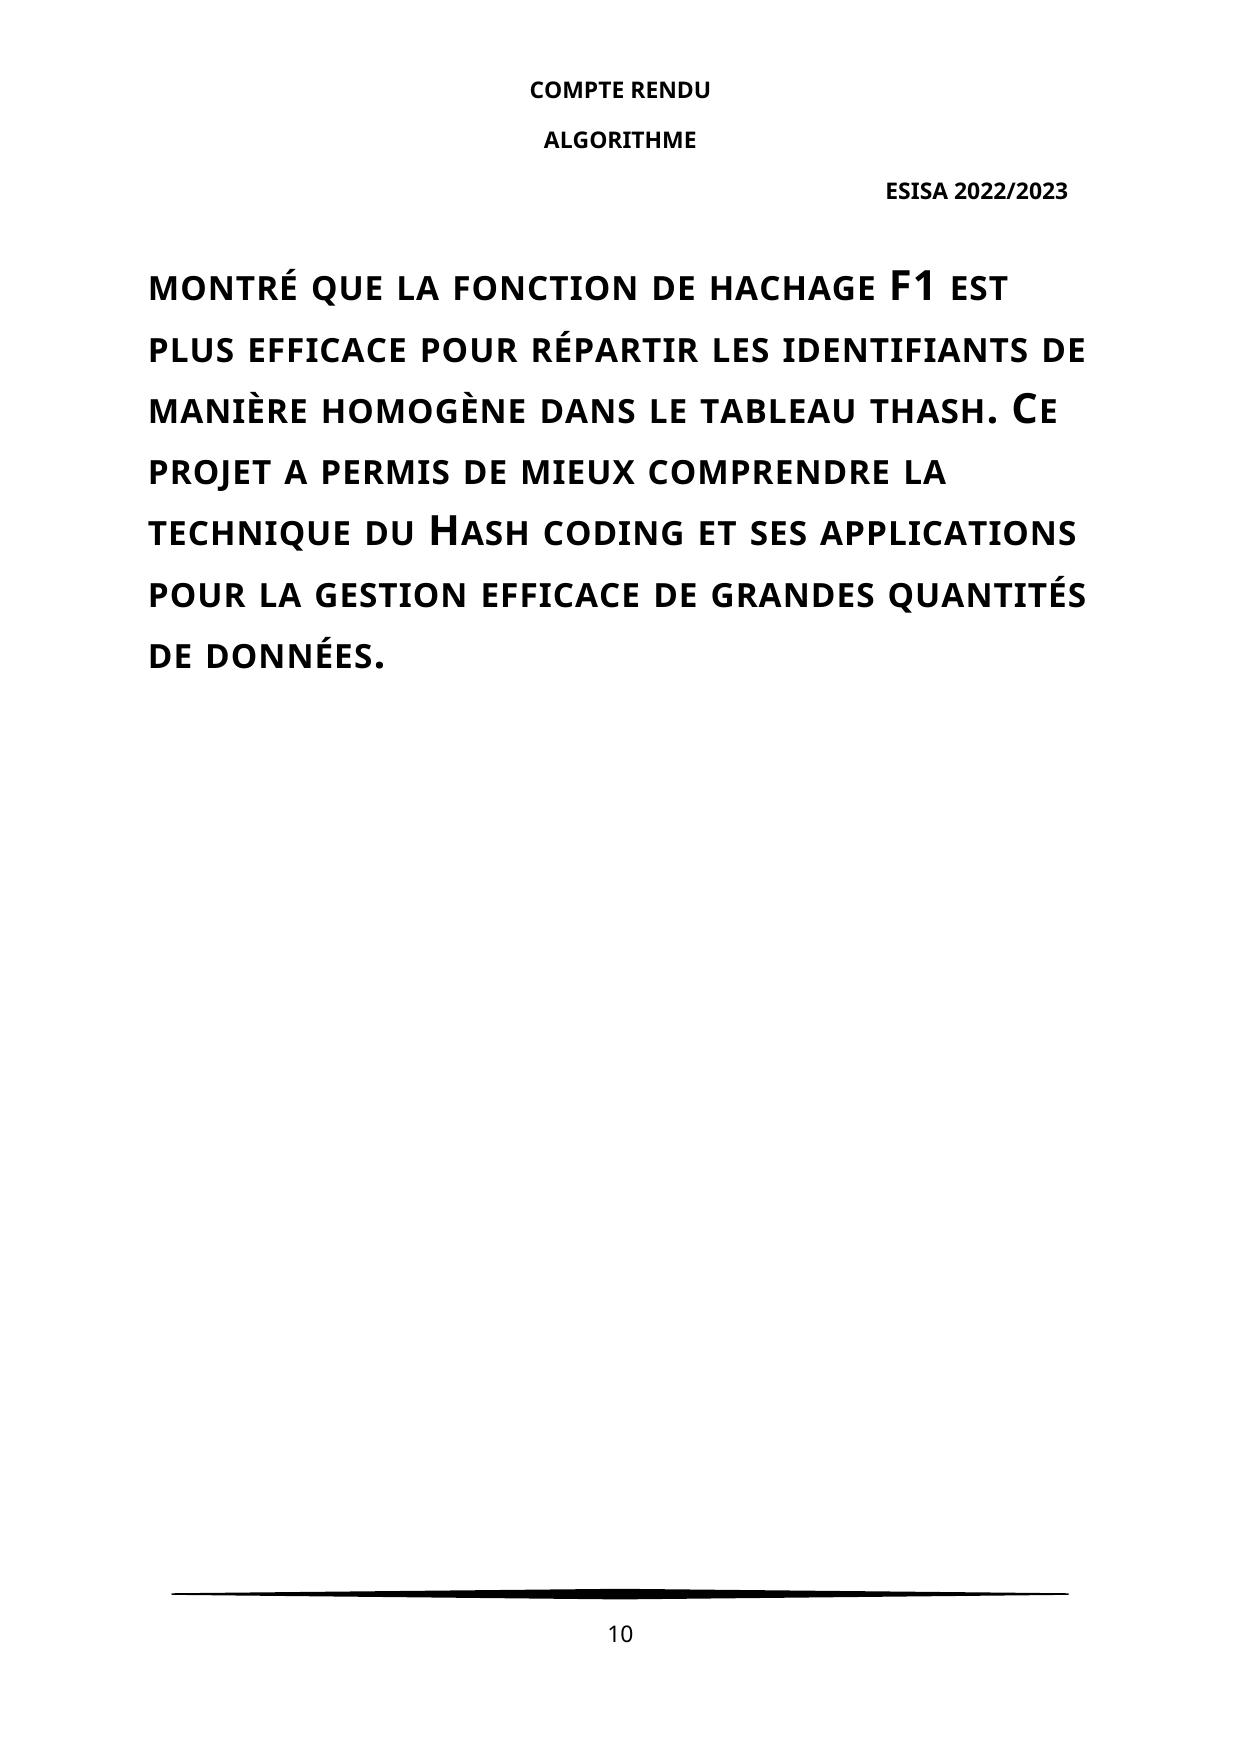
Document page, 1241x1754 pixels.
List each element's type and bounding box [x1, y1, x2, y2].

text [148, 256, 1093, 681]
